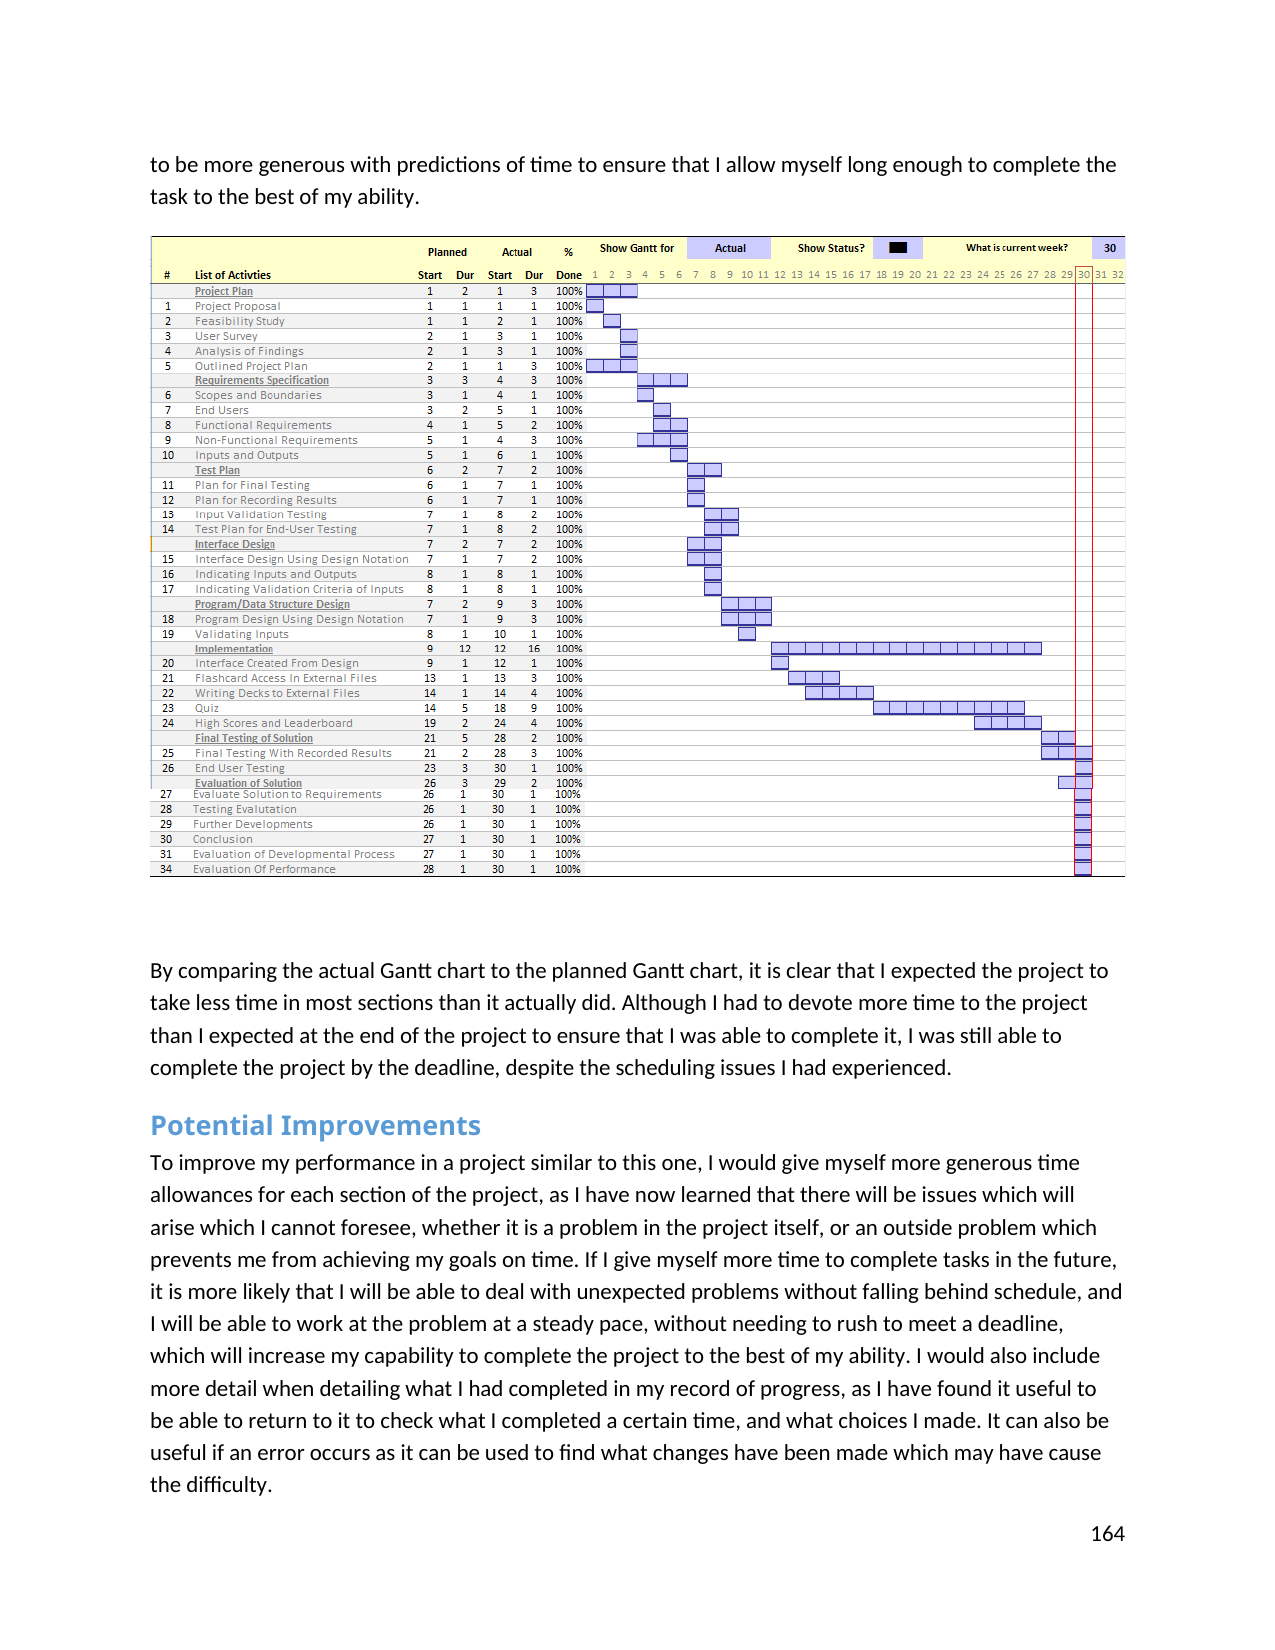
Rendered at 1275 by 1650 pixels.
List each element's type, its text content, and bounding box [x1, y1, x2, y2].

picture [150, 236, 1125, 879]
text By comparing the actual Gantt chart to the planned Gantt chart, it is clear that I expected the project to take less time in most sections than it actually did. Although I had to devote more time to the project than I expected at the end of the project to ensure that I was able to complete it, I was still able to complete the project by the deadline, despite the scheduling issues I had experienced. [150, 956, 1125, 1081]
text To improve my performance in a project similar to this one, I would give myself more generous time allowances for each section of the project, as I have now learned that there will be issues which will arise which I cannot foresee, whether it is a problem in the project itself, or an outside problem which prevents me from achieving my goals on time. If I give myself more time to complete tasks in the future, it is more likely that I will be able to deal with unexpected problems without falling behind schedule, and I will be able to work at the problem at a steady pace, without needing to rush to meet a deadline, which will increase my capability to complete the project to the best of my ability. I would also include more detail when detailing what I had completed in my record of progress, as I have found it useful to be able to return to it to check what I completed a certain time, and what choices I made. It can also be useful if an error occurs as it can be used to find what changes have been made which may have cause the difficulty. [150, 1148, 1125, 1498]
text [150, 150, 1125, 210]
subtitle Potential Improvements [150, 1106, 1125, 1143]
